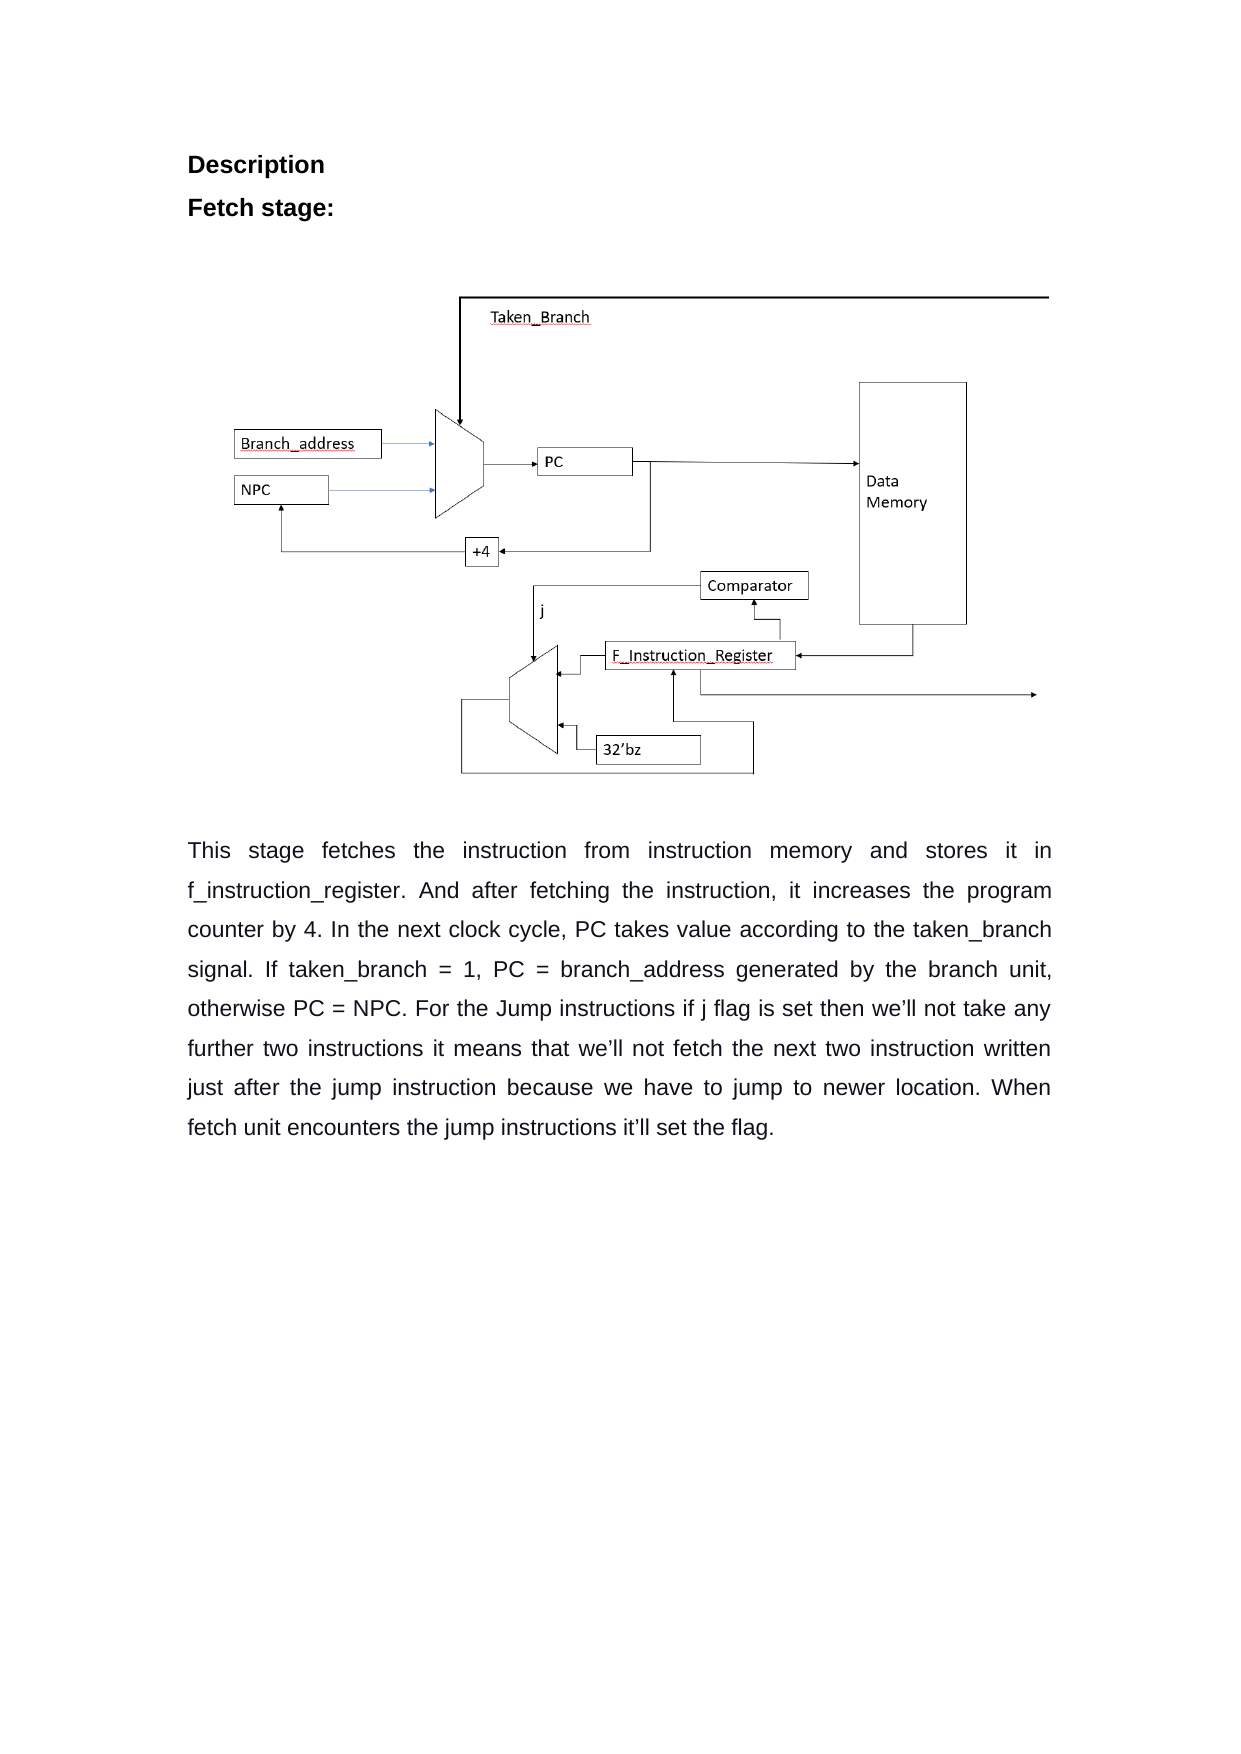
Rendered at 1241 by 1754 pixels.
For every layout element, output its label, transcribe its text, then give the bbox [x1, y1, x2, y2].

text Fetch stage: [187, 193, 1053, 222]
picture [187, 277, 1053, 782]
text This stage fetches the instruction from instruction memory and stores it in f_instruction_register. And after fetching the instruction, it increases the program counter by 4. In the next clock cycle, PC takes value according to the taken_branch signal. If taken_branch = 1, PC = branch_address generated by the branch unit, otherwise PC = NPC. For the Jump instructions if j flag is set then we’ll not take any further two instructions it means that we’ll not fetch the next two instruction written just after the jump instruction because we have to jump to newer location. When fetch unit encounters the jump instructions it’ll set the flag. [187, 837, 1053, 1140]
text Description [187, 150, 1053, 179]
